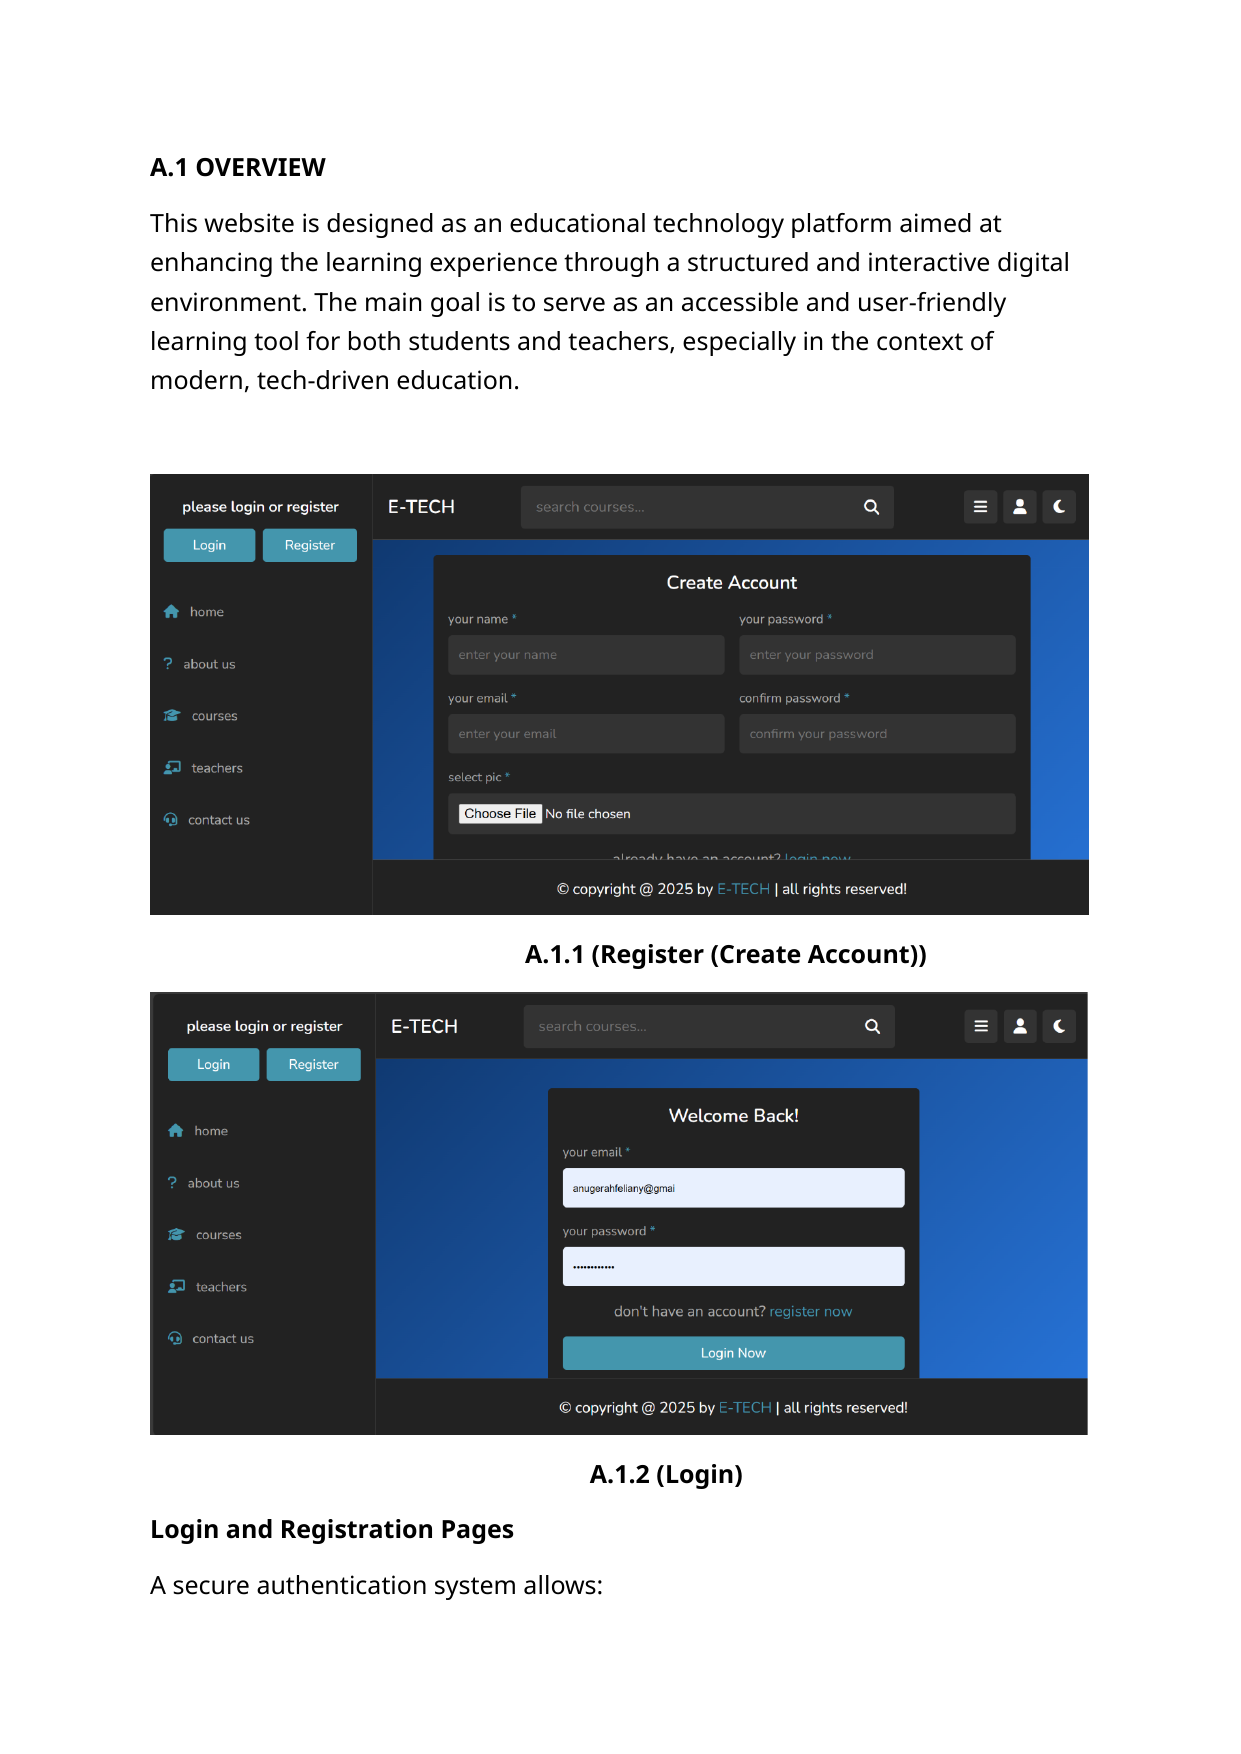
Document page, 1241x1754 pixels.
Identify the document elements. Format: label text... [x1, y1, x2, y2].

text A.1.2 (Login) [150, 1456, 1090, 1490]
text Login and Registration Pages [150, 1512, 1090, 1546]
text A.1 OVERVIEW [150, 150, 1090, 184]
picture [150, 992, 1088, 1435]
text A.1.1 (Register (Create Account)) [150, 937, 1090, 971]
text A secure authentication system allows: [150, 1568, 1090, 1602]
text This website is designed as an educational technology platform aimed at enhancing the learning experience through a structured and interactive digital environment. The main goal is to serve as an accessible and user-friendly learning tool for both students and teachers, especially in the context of modern, tech-driven education. [150, 206, 1090, 397]
picture [150, 474, 1089, 915]
